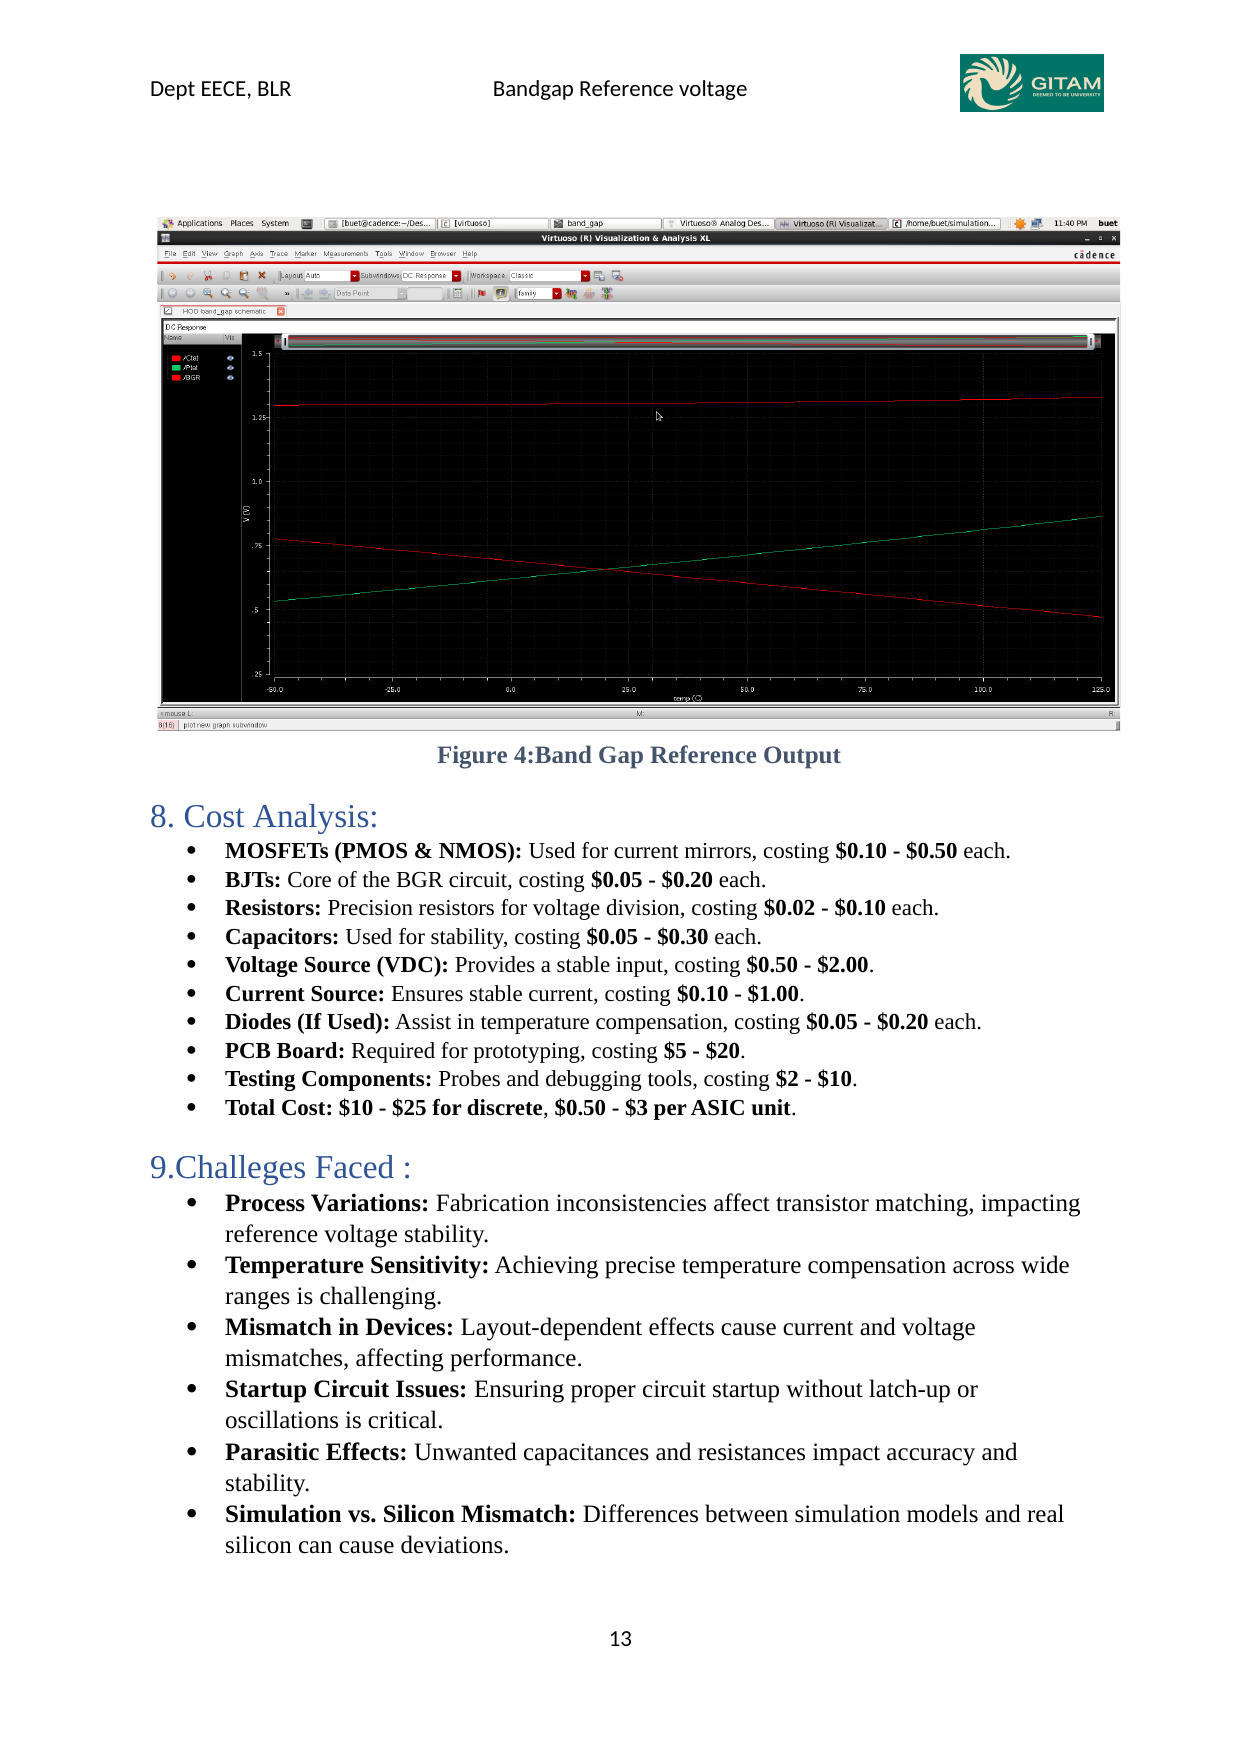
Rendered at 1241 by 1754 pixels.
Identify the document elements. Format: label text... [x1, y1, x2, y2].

list Mismatch in Devices: Layout-dependent effects cause current and voltage mismatches, affecting performance. [187, 1312, 1090, 1372]
list Testing Components: Probes and debugging tools, costing $2 - $10. [187, 1065, 1090, 1091]
list Voltage Source (VDC): Provides a stable input, costing $0.50 - $2.00. [187, 951, 1090, 978]
list MOSFETs (PMOS & NMOS): Used for current mirrors, costing $0.10 - $0.50 each. [187, 838, 1090, 864]
list Total Cost: $10 - $25 for discrete, $0.50 - $3 per ASIC unit. [187, 1093, 1090, 1120]
picture [157, 217, 1121, 731]
list Temperature Sensitivity: Achieving precise temperature compensation across wide ranges is challenging. [187, 1250, 1090, 1310]
list Startup Circuit Issues: Ensuring proper circuit startup without latch-up or oscillations is critical. [187, 1374, 1090, 1434]
list PCB Board: Required for prototyping, costing $5 - $20. [187, 1037, 1090, 1063]
list Resistors: Precision resistors for voltage division, costing $0.02 - $0.10 each. [187, 894, 1090, 921]
list Capacitors: Used for stability, costing $0.05 - $0.30 each. [187, 923, 1090, 949]
list BJTs: Core of the BGR circuit, costing $0.05 - $0.20 each. [187, 866, 1090, 892]
list Simulation vs. Silicon Mismatch: Differences between simulation models and real silicon can cause deviations. [187, 1499, 1090, 1558]
list Diodes (If Used): Assist in temperature compensation, costing $0.05 - $0.20 each. [187, 1008, 1090, 1034]
list Parasitic Effects: Unwanted capacitances and resistances impact accuracy and stability. [187, 1437, 1090, 1496]
list Current Source: Ensures stable current, costing $0.10 - $1.00. [187, 980, 1090, 1006]
subtitle 9.Challeges Faced : [150, 1147, 1090, 1185]
picture [960, 54, 1104, 112]
list Process Variations: Fabrication inconsistencies affect transistor matching, impacting reference voltage stability. [187, 1188, 1090, 1248]
